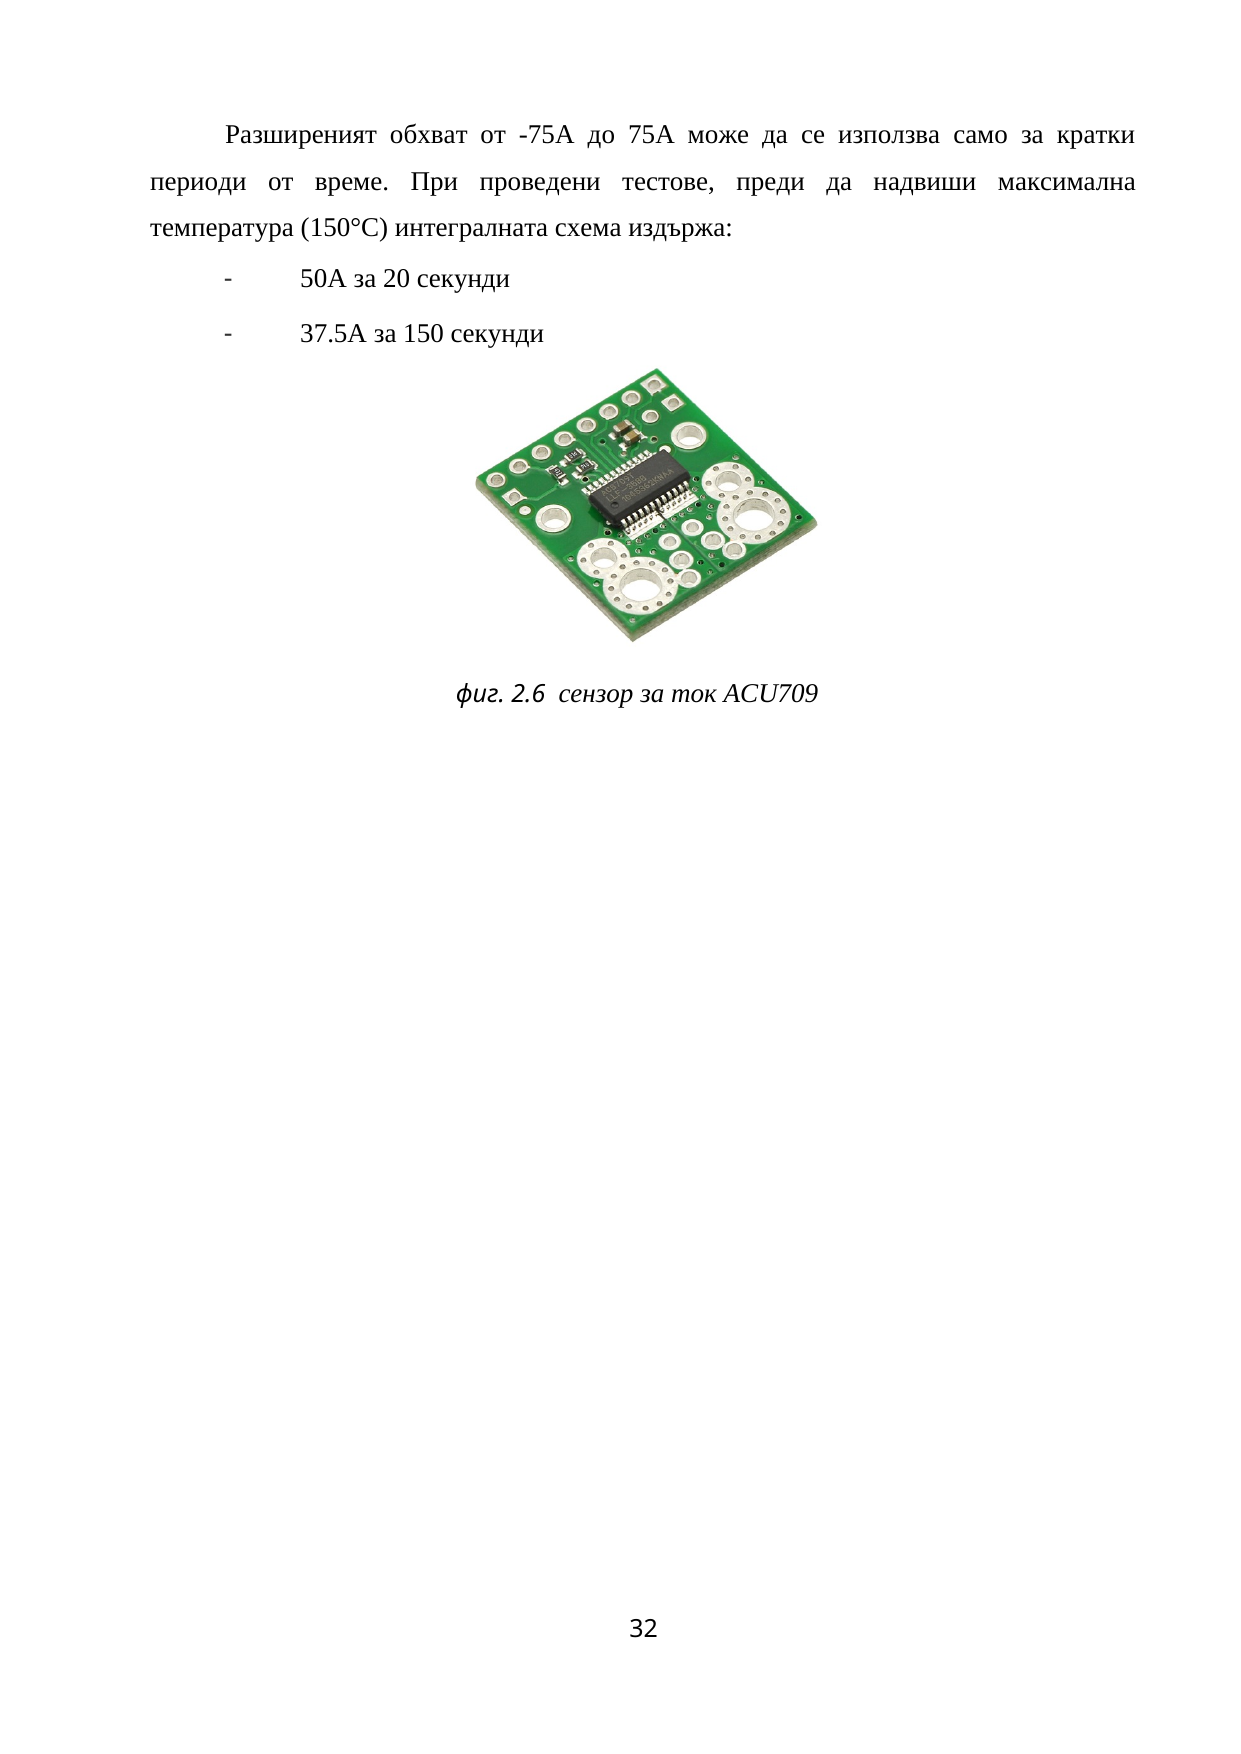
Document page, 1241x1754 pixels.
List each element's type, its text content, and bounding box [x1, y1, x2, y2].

list 37.5А за 150 секунди [224, 313, 824, 350]
picture [455, 355, 832, 654]
text Разширеният обхват от -75A до 75А може да се използва само за кратки периоди от време. При проведени тестове, преди да надвиши максимална температура (150°C) интегралната схема издържа: [150, 118, 1137, 243]
list 50А за 20 секунди [224, 258, 824, 295]
